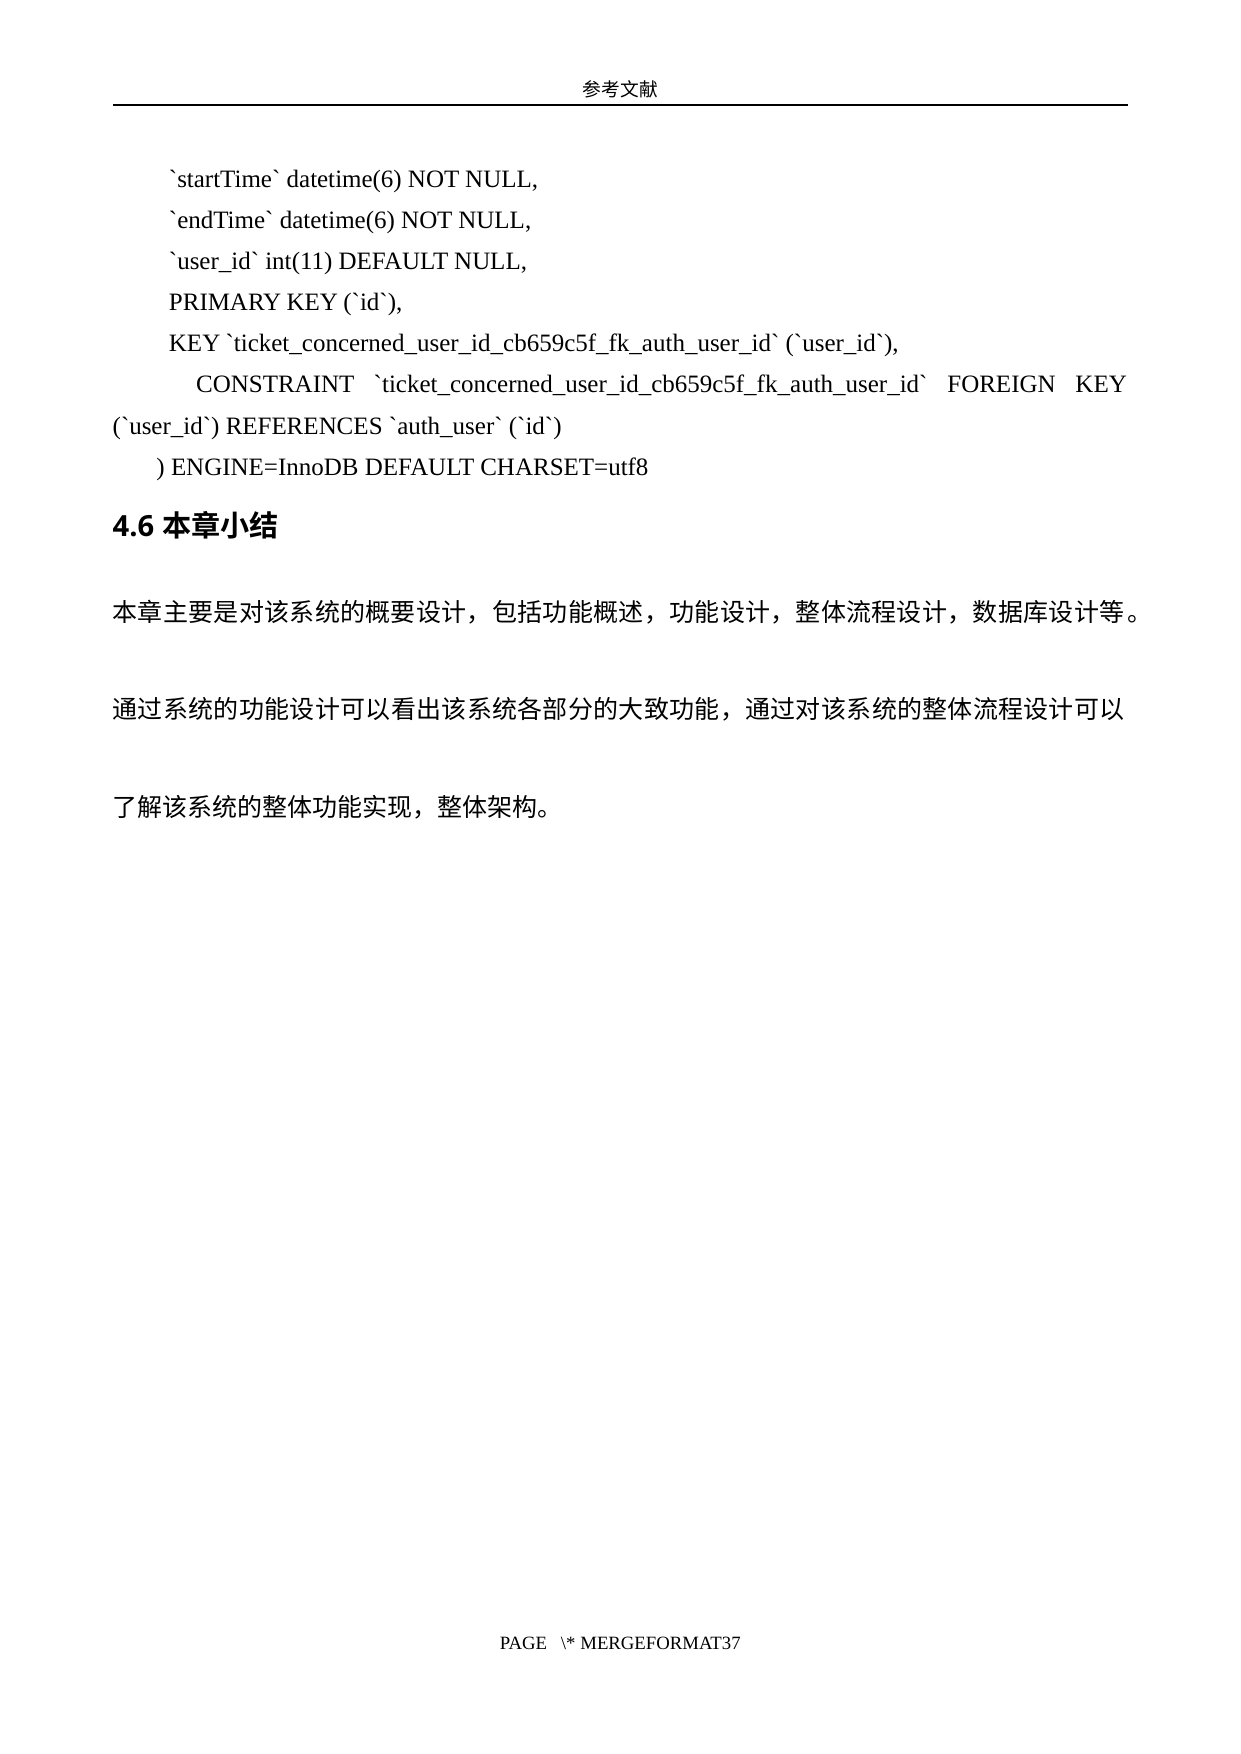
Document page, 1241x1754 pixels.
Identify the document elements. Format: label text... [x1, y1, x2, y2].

text `endTime` datetime(6) NOT NULL, [112, 203, 1128, 236]
text 本章主要是对该系统的概要设计，包括功能概述，功能设计，整体流程设计，数据库设计等。通过系统的功能设计可以看出该系统各部分的大致功能，通过对该系统的整体流程设计可以了解该系统的整体功能实现，整体架构。 [112, 578, 1128, 838]
text CONSTRAINT `ticket_concerned_user_id_cb659c5f_fk_auth_user_id` FOREIGN KEY (`user_id`) REFERENCES `auth_user` (`id`) [112, 367, 1128, 442]
text KEY `ticket_concerned_user_id_cb659c5f_fk_auth_user_id` (`user_id`), [112, 326, 1128, 359]
text ) ENGINE=InnoDB DEFAULT CHARSET=utf8 [112, 450, 1128, 483]
text `startTime` datetime(6) NOT NULL, [112, 162, 1128, 194]
text `user_id` int(11) DEFAULT NULL, [112, 244, 1128, 277]
subtitle 4.6 本章小结 [112, 491, 1128, 556]
text PRIMARY KEY (`id`), [112, 285, 1128, 318]
